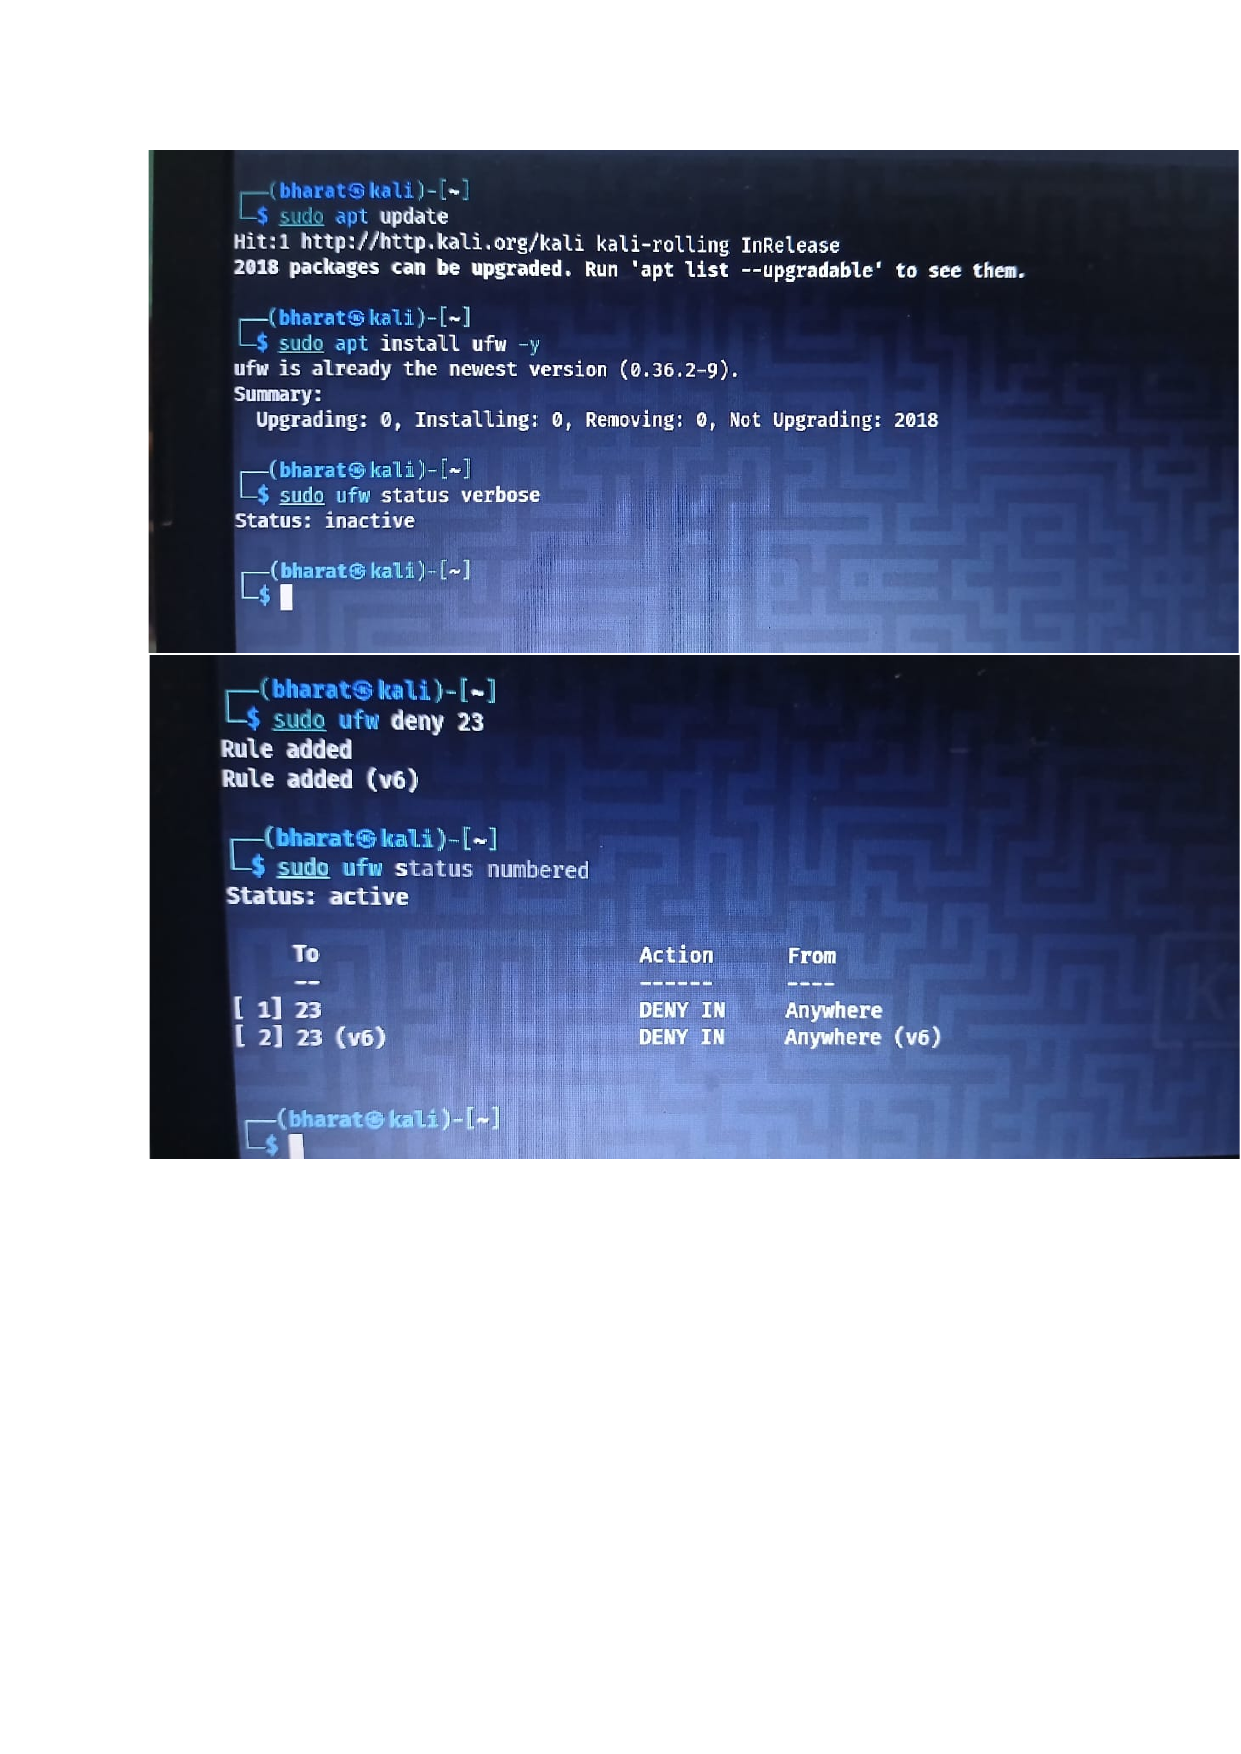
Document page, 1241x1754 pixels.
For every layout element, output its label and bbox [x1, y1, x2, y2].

picture [149, 655, 1240, 1159]
picture [148, 150, 1239, 653]
